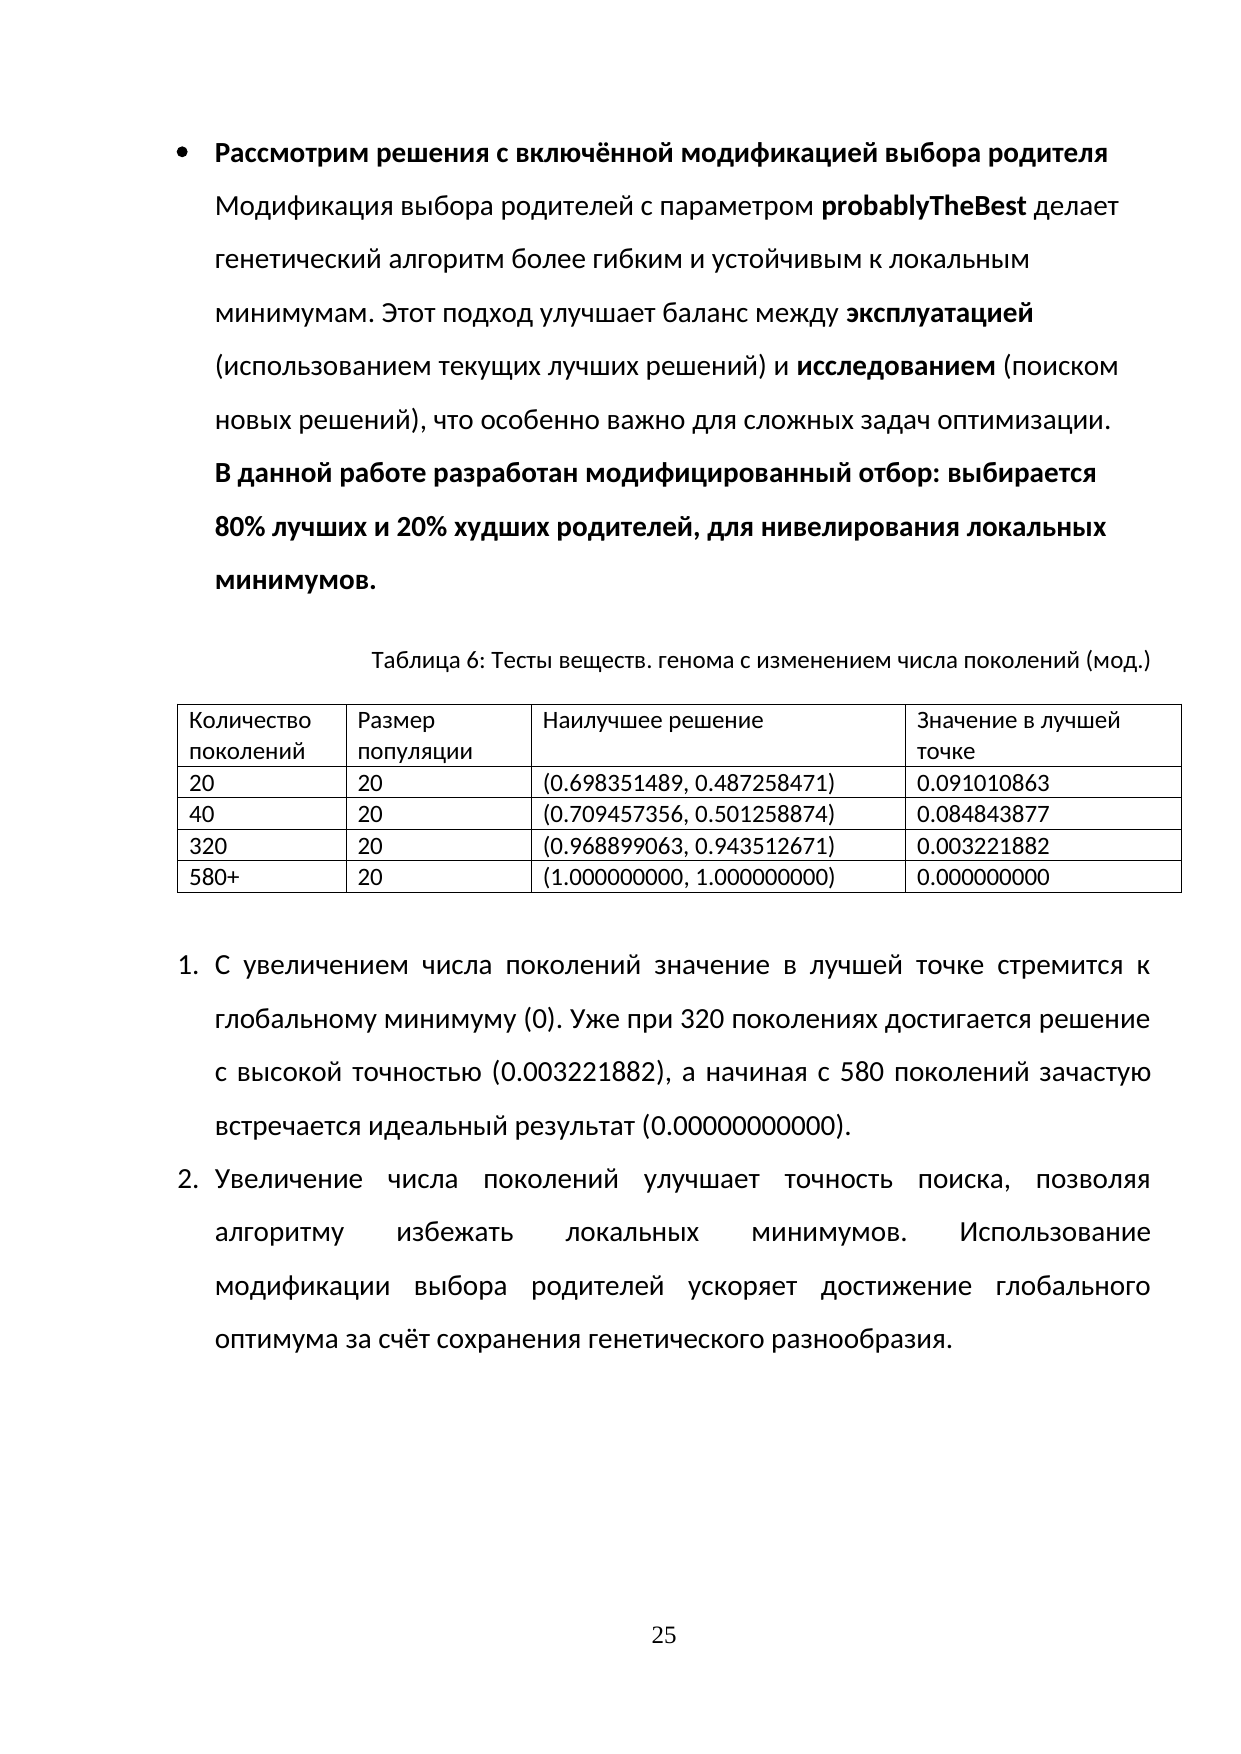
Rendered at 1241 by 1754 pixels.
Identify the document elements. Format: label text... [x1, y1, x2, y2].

table_cell (0.709457356, 0.501258874) [532, 798, 905, 829]
list С увеличением числа поколений значение в лучшей точке стремится к глобальному минимуму (0). Уже при 320 поколениях достигается решение с высокой точностью (0.003221882), а начиная с 580 поколений зачастую встречается идеальный результат (0.00000000000). [177, 946, 1152, 1142]
table_cell (0.968899063, 0.943512671) [532, 830, 905, 860]
table_cell 20 [347, 767, 531, 797]
table_cell 20 [347, 798, 531, 829]
list Модификация выбора родителей с параметром probablyTheBest делает генетический алгоритм более гибким и устойчивым к локальным минимумам. Этот подход улучшает баланс между эксплуатацией (использованием текущих лучших решений) и исследованием (поиском новых решений), что особенно важно для сложных задач оптимизации. [214, 187, 1152, 437]
table_header Размер популяции [347, 705, 531, 766]
table_cell 0.000000000 [906, 861, 1181, 892]
list Увеличение числа поколений улучшает точность поиска, позволяя алгоритму избежать локальных минимумов. Использование модификации выбора родителей ускоряет достижение глобального оптимума за счёт сохранения генетического разнообразия. [177, 1160, 1152, 1356]
table_cell (0.698351489, 0.487258471) [532, 767, 905, 797]
table_cell 320 [178, 830, 346, 860]
table_cell 40 [178, 798, 346, 829]
table_cell (1.000000000, 1.000000000) [532, 861, 905, 892]
table_cell 580+ [178, 861, 346, 892]
table_cell 20 [178, 767, 346, 797]
table_header Наилучшее решение [532, 705, 905, 766]
table_cell 0.003221882 [906, 830, 1181, 860]
list Рассмотрим решения с включённой модификацией выбора родителя [177, 134, 1152, 169]
table_cell 0.091010863 [906, 767, 1181, 797]
table_cell 20 [347, 830, 531, 860]
table_cell 20 [347, 861, 531, 892]
table_header Количество поколений [178, 705, 346, 766]
list В данной работе разработан модифицированный отбор: выбирается 80% лучших и 20% худших родителей, для нивелирования локальных минимумов. [214, 454, 1152, 597]
table_cell 0.084843877 [906, 798, 1181, 829]
table_header Значение в лучшей точке [906, 705, 1181, 766]
text Таблица 6: Тесты веществ. генома с изменением числа поколений (мод.) [177, 644, 1152, 674]
